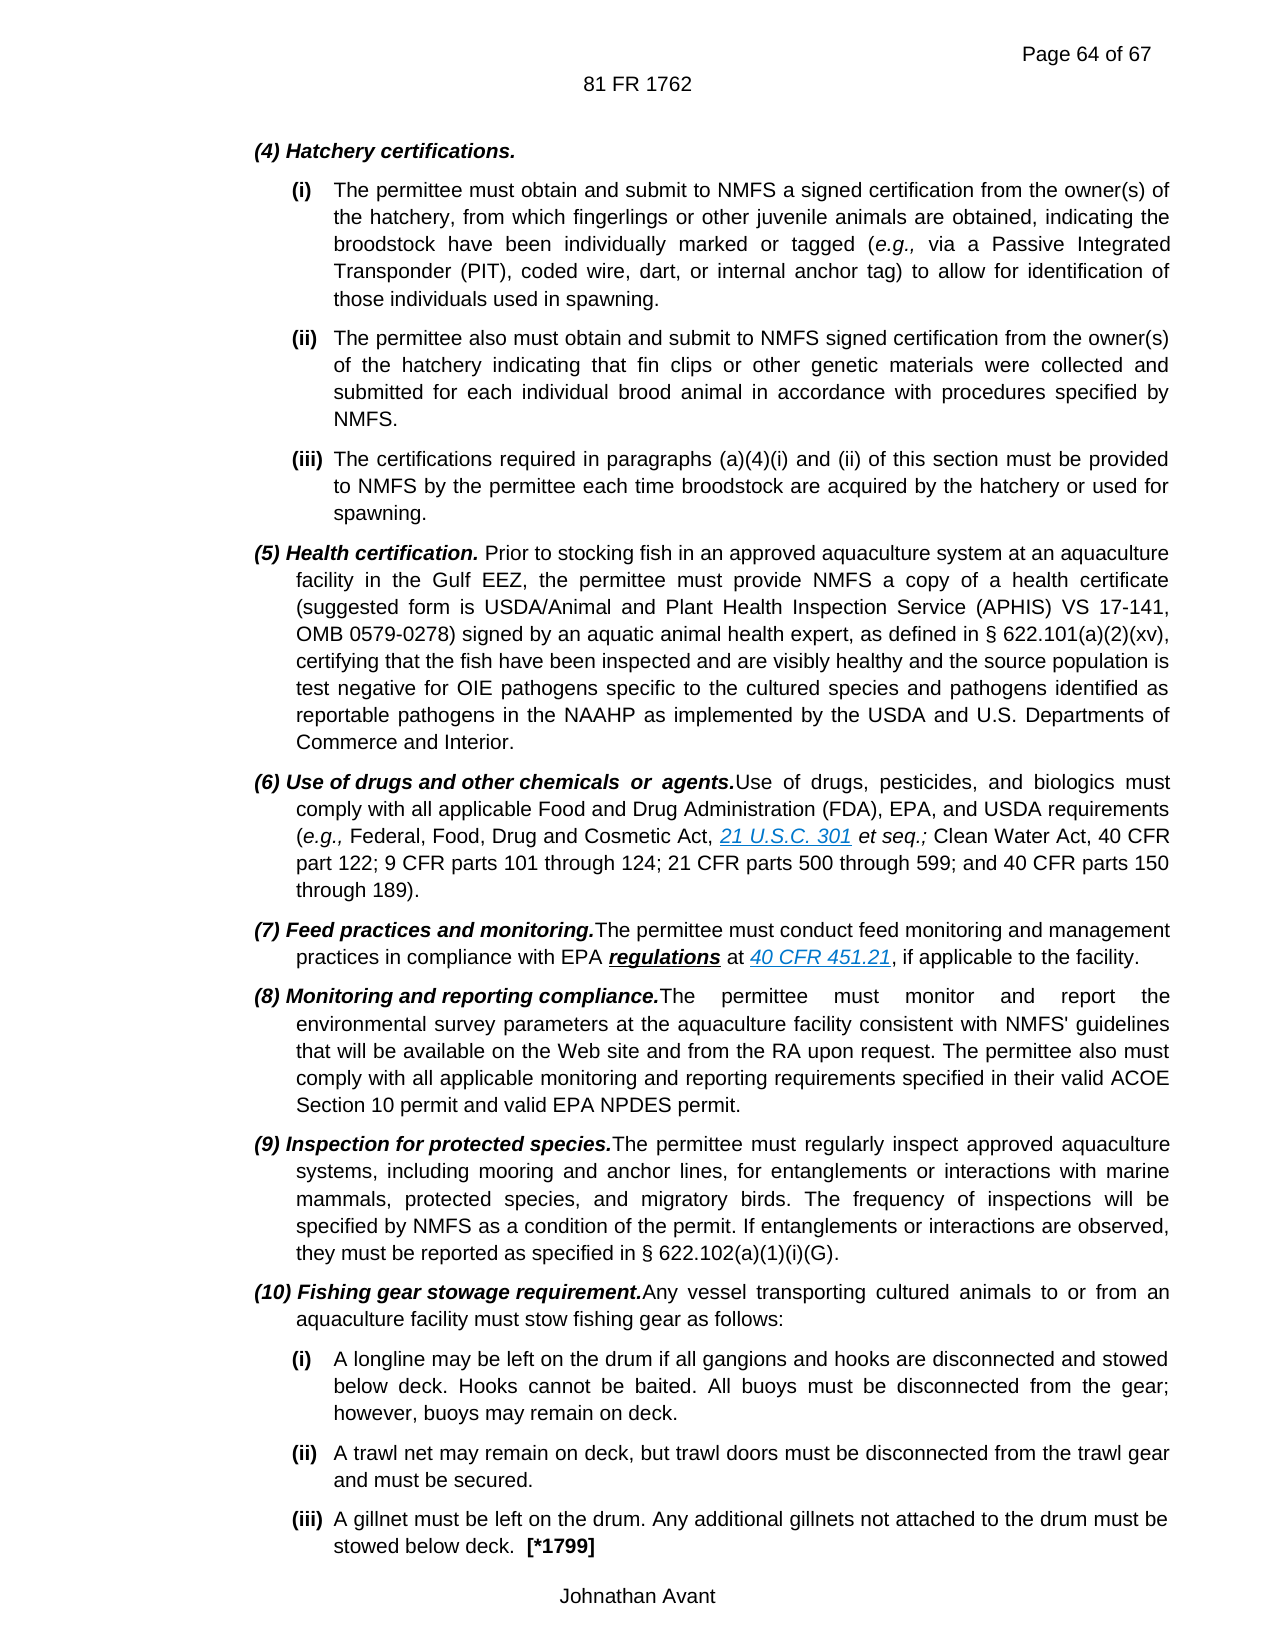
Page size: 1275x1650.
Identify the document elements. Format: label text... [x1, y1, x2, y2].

list irement.Any vessel transporting cultured animals to or from an aquaculture facility must stow fishing gear as follows: [254, 1277, 1171, 1331]
list A trawl net may remain on deck, but trawl doors must be disconnected from the trawl gear and must be secured. [292, 1437, 1171, 1492]
list The certifications required in paragraphs (a)(4)(i) and (ii) of this section must be provided to NMFS by the permittee each time broodstock are acquired by the hatchery or used for spawning. [292, 444, 1171, 525]
list The permittee must obtain and submit to NMFS a signed certification from the owner(s) of the hatchery, from which fingerlings or other juvenile animals are obtained, indicating the broodstock have been individually marked or tagged (e.g., via a Passive Integrated Transponder (PIT), coded wire, dart, or internal anchor tag) to allow for identification of those individuals used in spawning. [292, 175, 1171, 310]
list A longline may be left on the drum if all gangions and hooks are disconnected and stowed below deck. Hooks cannot be baited. All buoys must be disconnected from the gear; however, buoys may remain on deck. [292, 1344, 1171, 1425]
list micals or agents.Use of drugs, pesticides, and biologics must comply with all applicable Food and Drug Administration (FDA), EPA, and USDA requirements (e.g., Federal, Food, Drug and Cosmetic Act, 21 U.S.C. 301 et seq.; Clean Water Act, 40 CFR part 122; 9 CFR parts 101 through 124; 21 CFR parts 500 through 599; and 40 CFR parts 150 through 189). [254, 767, 1171, 902]
list A gillnet must be left on the drum. Any additional gillnets not attached to the drum must be stowed below deck. [*1799] [292, 1504, 1171, 1558]
list ing.The permittee must conduct feed monitoring and management practices in compliance with EPA regulations at 40 CFR 451.21, if applicable to the facility. [254, 914, 1171, 969]
list Prior to stocking fish in an approved aquaculture system at an aquaculture facility in the Gulf EEZ, the permittee must provide NMFS a copy of a health certificate (suggested form is USDA/Animal and Plant Health Inspection Service (APHIS) VS 17-141, OMB 0579-0278) signed by an aquatic animal health expert, as defined in § 622.101(a)(2)(xv), certifying that the fish have been inspected and are visibly healthy and the source population is test negative for OIE pathogens specific to the cultured species and pathogens identified as reportable pathogens in the NAAHP as implemented by the USDA and U.S. Departments of Commerce and Interior. [254, 537, 1171, 754]
list ompliance.The permittee must monitor and report the environmental survey parameters at the aquaculture facility consistent with NMFS' guidelines that will be available on the Web site and from the RA upon request. The permittee also must comply with all applicable monitoring and reporting requirements specified in their valid ACOE Section 10 permit and valid EPA NPDES permit. [254, 981, 1171, 1117]
list pecies.The permittee must regularly inspect approved aquaculture systems, including mooring and anchor lines, for entanglements or interactions with marine mammals, protected species, and migratory birds. The frequency of inspections will be specified by NMFS as a condition of the permit. If entanglements or interactions are observed, they must be reported as specified in § 622.102(a)(1)(i)(G). [254, 1129, 1171, 1264]
list The permittee also must obtain and submit to NMFS signed certification from the owner(s) of the hatchery indicating that fin clips or other genetic materials were collected and submitted for each individual brood animal in accordance with procedures specified by NMFS. [292, 323, 1171, 431]
